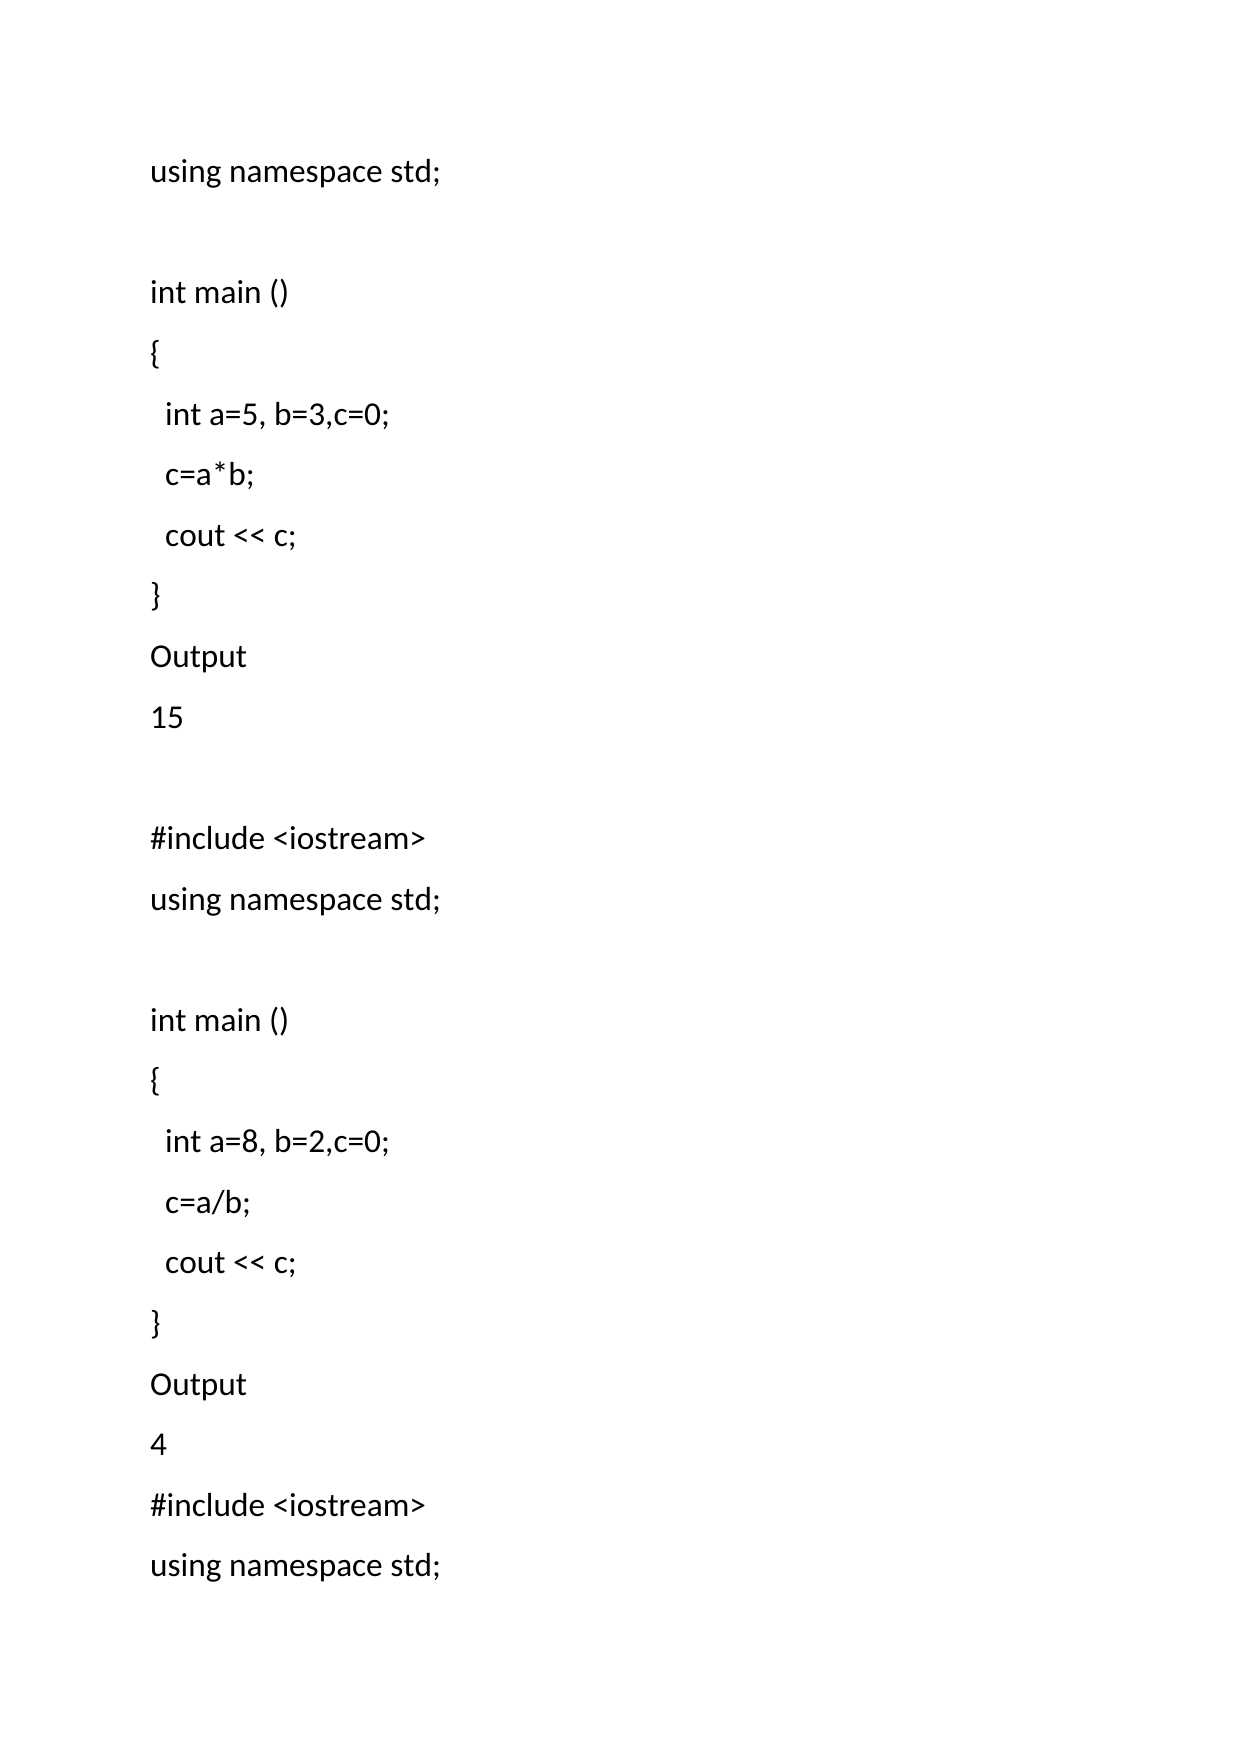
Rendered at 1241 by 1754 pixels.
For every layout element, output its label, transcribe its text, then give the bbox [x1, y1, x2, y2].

text } [150, 1302, 1090, 1343]
text int a=8, b=2,c=0; [150, 1120, 1090, 1161]
text using namespace std; [150, 877, 1090, 918]
text 15 [150, 696, 1090, 736]
text c=a*b; [150, 453, 1090, 494]
text cout << c; [150, 1241, 1090, 1282]
text int a=5, b=3,c=0; [150, 392, 1090, 433]
text { [150, 1059, 1090, 1100]
text c=a/b; [150, 1181, 1090, 1221]
text { [150, 332, 1090, 373]
text int main () [150, 271, 1090, 312]
text Output [150, 635, 1090, 676]
text #include <iostream> [150, 817, 1090, 858]
text cout << c; [150, 514, 1090, 554]
text using namespace std; [150, 1544, 1090, 1585]
text #include <iostream> [150, 1484, 1090, 1524]
text 4 [150, 1423, 1090, 1464]
text } [150, 574, 1090, 615]
text int main () [150, 999, 1090, 1039]
text using namespace std; [150, 150, 1090, 191]
text Output [150, 1362, 1090, 1403]
